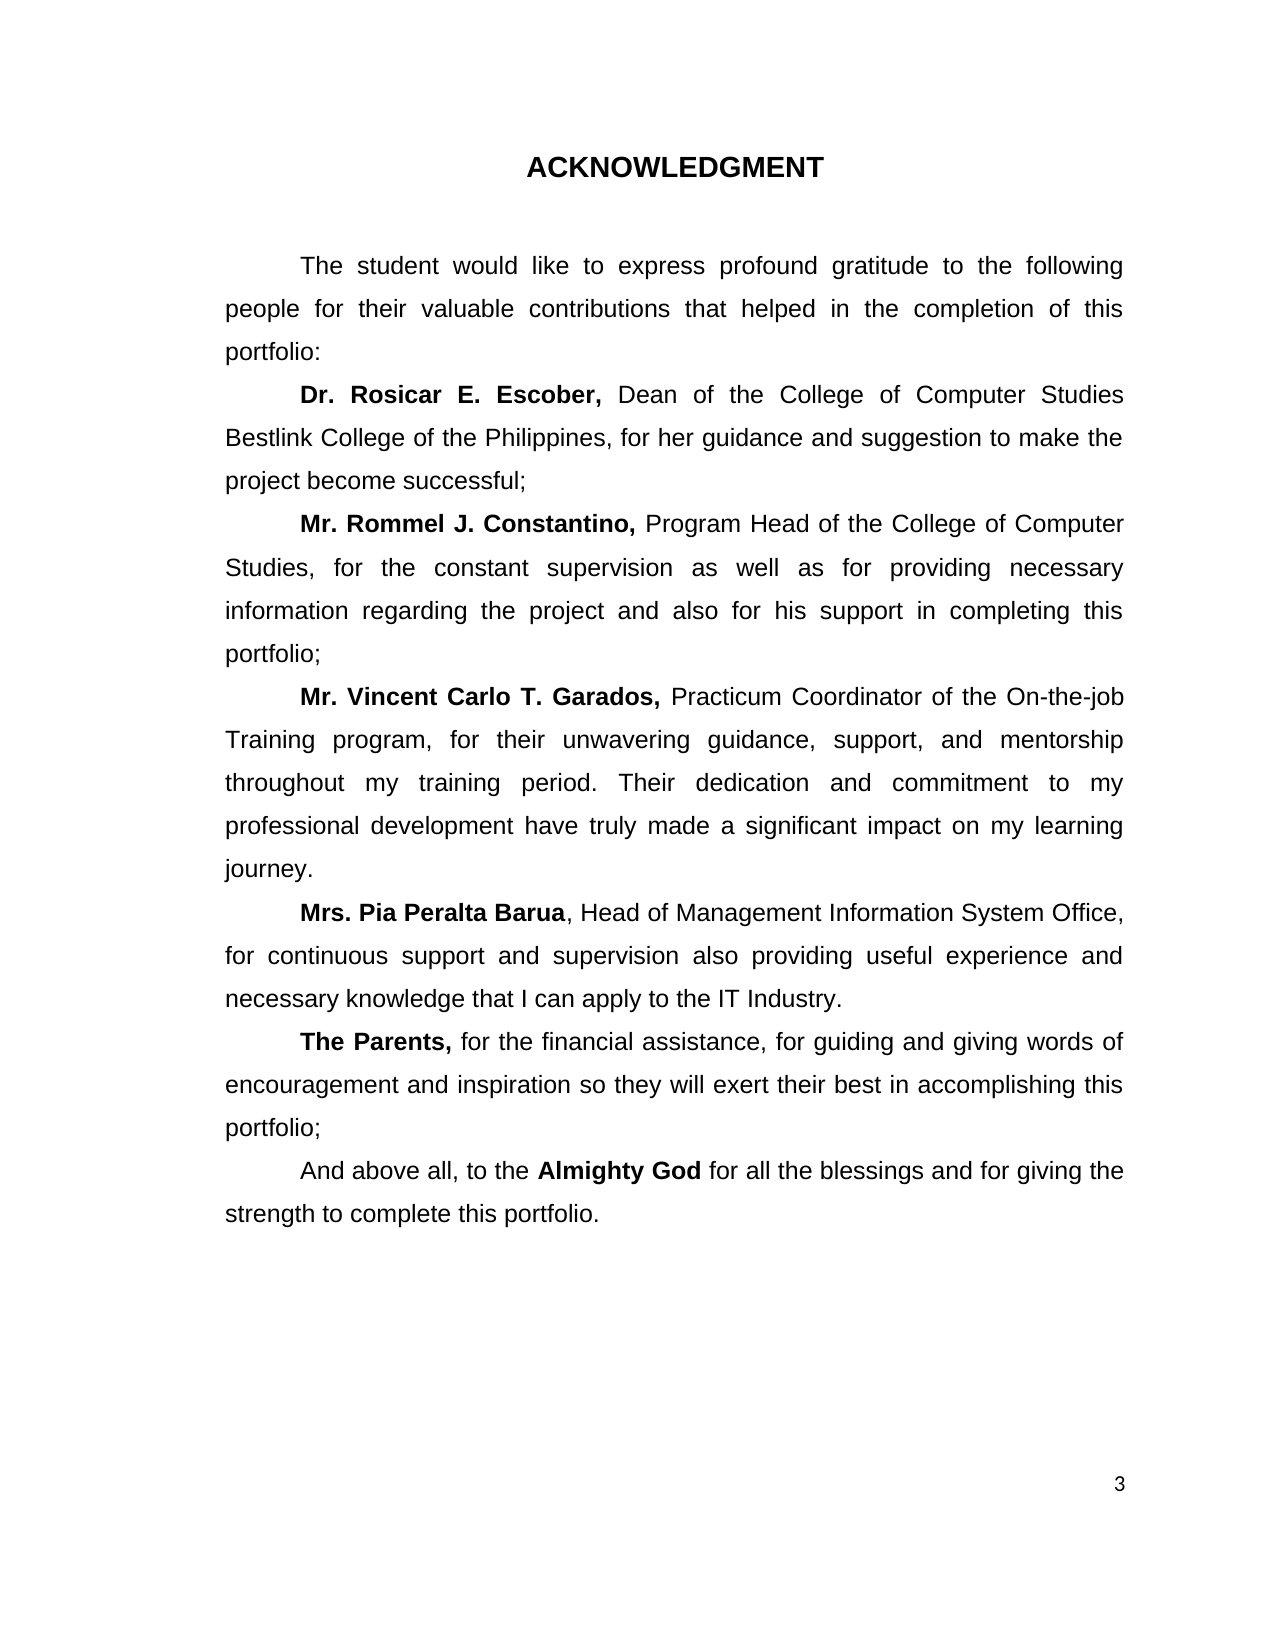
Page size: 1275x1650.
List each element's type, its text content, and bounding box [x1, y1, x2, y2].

text Dr. Rosicar E. Escober, Dean of the College of Computer Studies Bestlink College of the Philippines, for her guidance and suggestion to make the project become successful; [225, 380, 1125, 495]
text Mrs. Pia Peralta Barua, Head of Management Information System Office, for continuous support and supervision also providing useful experience and necessary knowledge that I can apply to the IT Industry. [225, 897, 1125, 1012]
text ACKNOWLEDGMENT [225, 150, 1125, 183]
text Mr. Vincent Carlo T. Garados, Practicum Coordinator of the On-the-job Training program, for their unwavering guidance, support, and mentorship throughout my training period. Their dedication and commitment to my professional development have truly made a significant impact on my learning journey. [225, 682, 1125, 883]
text Mr. Rommel J. Constantino, Program Head of the College of Computer Studies, for the constant supervision as well as for providing necessary information regarding the project and also for his support in completing this portfolio; [225, 509, 1125, 667]
text The student would like to express profound gratitude to the following people for their valuable contributions that helped in the completion of this portfolio: [225, 251, 1125, 366]
text The Parents, for the financial assistance, for guiding and giving words of encouragement and inspiration so they will exert their best in accomplishing this portfolio; [225, 1027, 1125, 1142]
text And above all, to the Almighty God for all the blessings and for giving the strength to complete this portfolio. [225, 1156, 1125, 1228]
